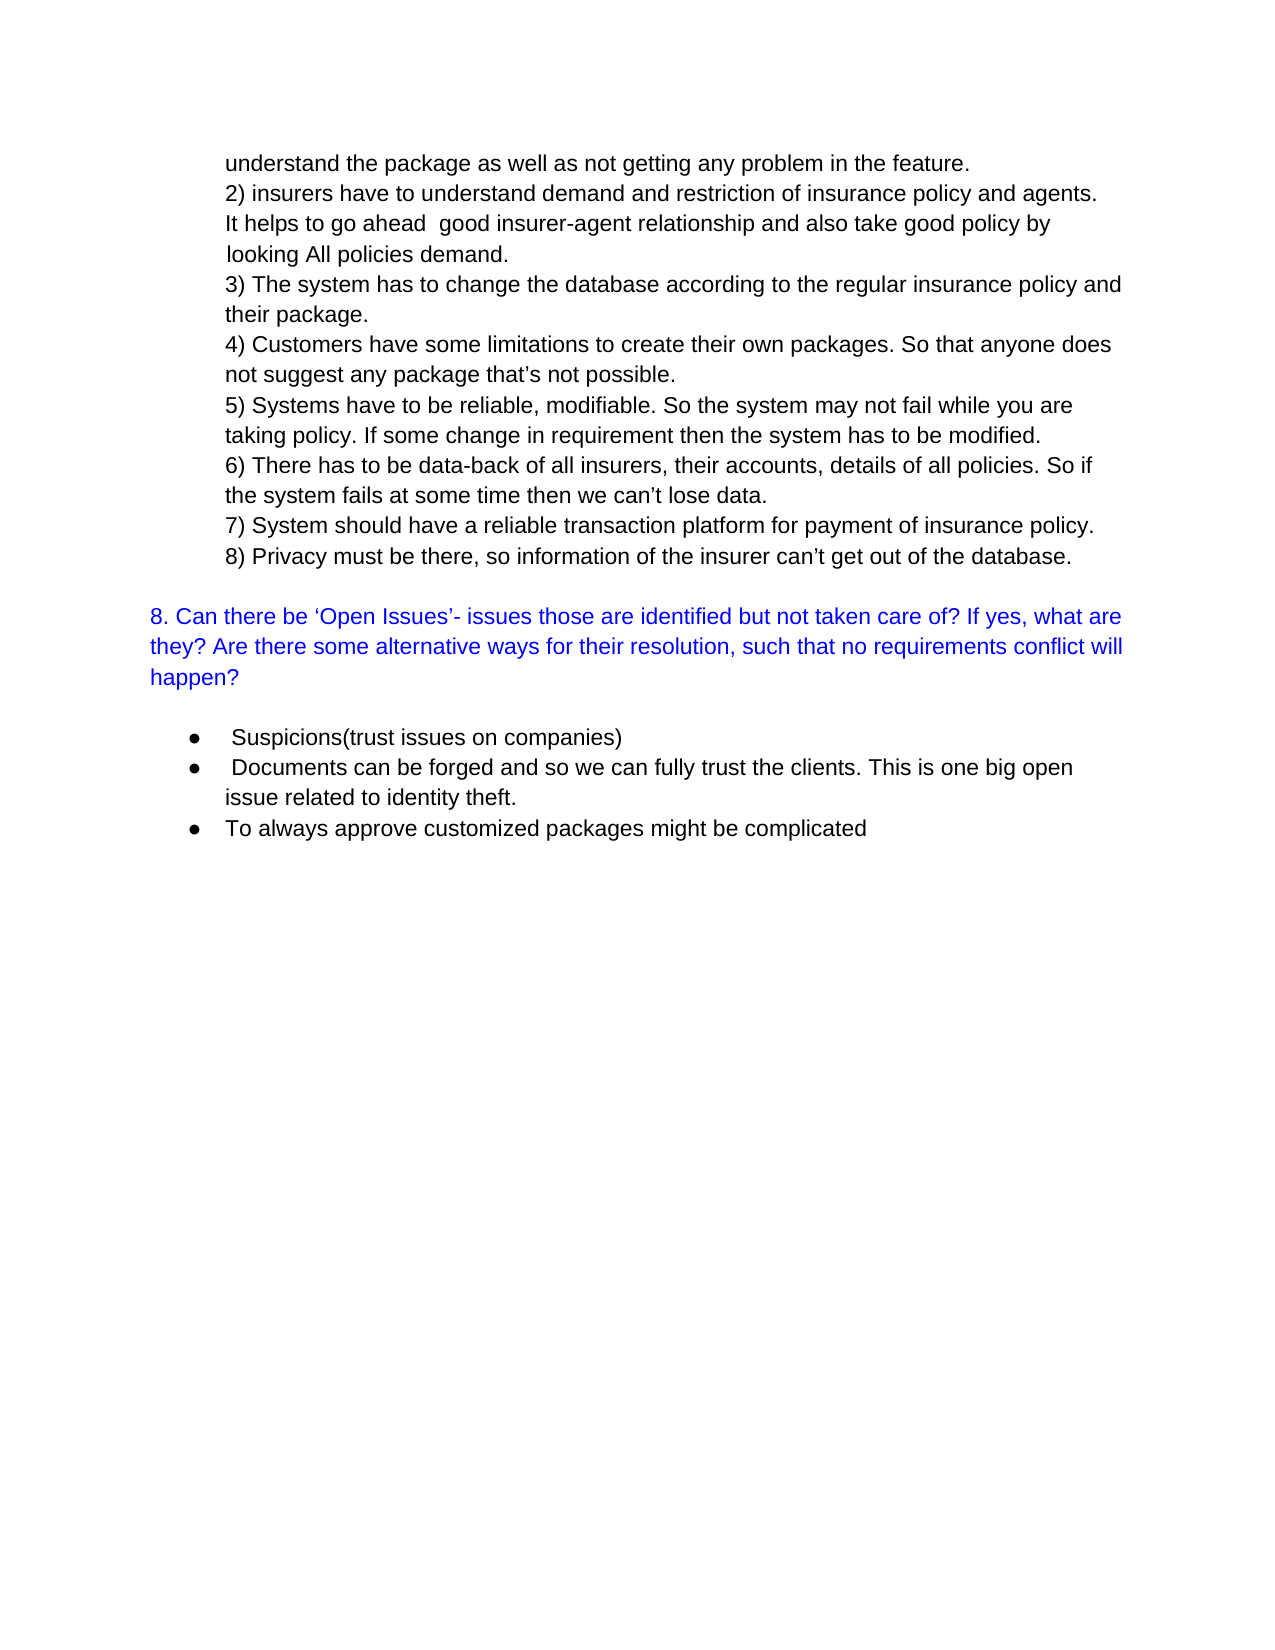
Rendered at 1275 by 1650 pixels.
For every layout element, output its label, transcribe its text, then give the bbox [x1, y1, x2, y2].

text 8) Privacy must be there, so information of the insurer can’t get out of the database. [225, 543, 1125, 569]
text understand the package as well as not getting any problem in the feature. [150, 150, 1125, 176]
text It helps to go ahead good insurer-agent relationship and also take good policy by [150, 210, 1125, 237]
list To always approve customized packages might be complicated [187, 814, 1125, 841]
text 2) insurers have to understand demand and restriction of insurance policy and agents. [150, 180, 1125, 207]
text 6) There has to be data-back of all insurers, their accounts, details of all policies. So if the system fails at some time then we can’t lose data. [225, 452, 1125, 509]
text 3) The system has to change the database according to the regular insurance policy and their package. [225, 271, 1125, 327]
text 4) Customers have some limitations to create their own packages. So that anyone does not suggest any package that’s not possible. [225, 331, 1125, 388]
list Suspicions(trust issues on companies) [187, 724, 1125, 750]
list Documents can be forged and so we can fully trust the clients. This is one big open issue related to identity theft. [187, 754, 1125, 811]
text 5) Systems have to be reliable, modifiable. So the system may not fail while you are taking policy. If some change in requirement then the system has to be modified. [225, 392, 1125, 448]
text 7) System should have a reliable transaction platform for payment of insurance policy. [225, 512, 1125, 539]
text looking All policies demand. [150, 241, 1125, 267]
text 8. Can there be ‘Open Issues’- issues those are identified but not taken care of? If yes, what are they? Are there some alternative ways for their resolution, such that no requirements conflict will happen? [150, 603, 1125, 690]
